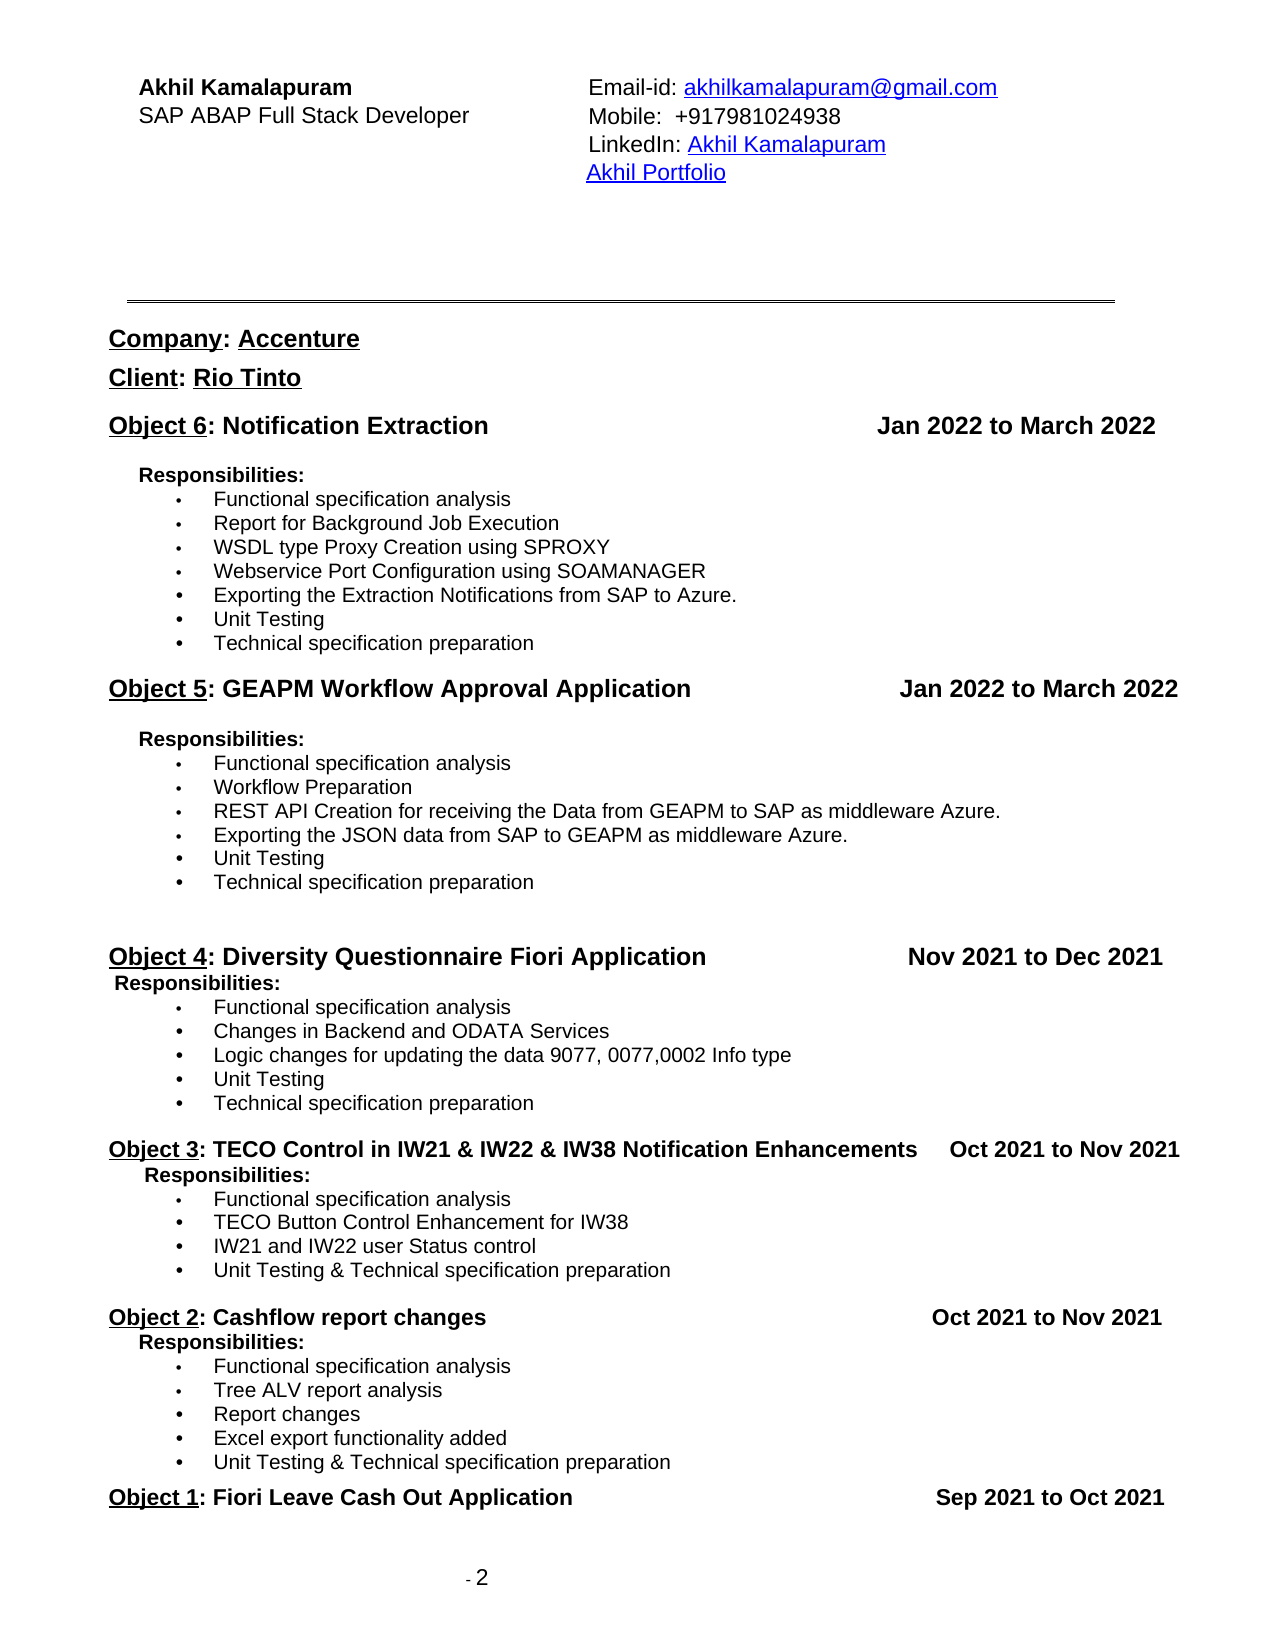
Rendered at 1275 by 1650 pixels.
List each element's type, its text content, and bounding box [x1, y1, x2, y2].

list Functional specification analysis [176, 751, 1189, 774]
list Technical specification preparation [176, 871, 1189, 894]
list Functional specification analysis [176, 1354, 1189, 1378]
subtitle Company: Accenture [108, 324, 1189, 353]
subtitle Responsibilities: [108, 971, 1189, 995]
list Unit Testing [176, 847, 1189, 871]
list Technical specification preparation [176, 631, 1189, 655]
list Report changes [176, 1402, 1189, 1426]
list Exporting the Extraction Notifications from SAP to Azure. [176, 583, 1189, 607]
list Functional specification analysis [176, 487, 1189, 511]
text Object 2: Cashflow report changes Oct 2021 to Nov 2021 [108, 1306, 1189, 1330]
text Object 3: TECO Control in IW21 & IW22 & IW38 Notification Enhancements Oct 2021 to Nov 2021 [108, 1139, 1189, 1163]
list Tree ALV report analysis [176, 1378, 1189, 1402]
list Functional specification analysis [176, 995, 1189, 1019]
list Unit Testing & Technical specification preparation [176, 1259, 1189, 1282]
text Object 4: Diversity Questionnaire Fiori Application Nov 2021 to Dec 2021 [108, 942, 1189, 971]
list Changes in Backend and ODATA Services [176, 1019, 1189, 1043]
list Workflow Preparation [176, 774, 1189, 798]
list Report for Background Job Execution [176, 511, 1189, 535]
list Exporting the JSON data from SAP to GEAPM as middleware Azure. [176, 823, 1189, 847]
list WSDL type Proxy Creation using SPROXY [176, 535, 1189, 559]
list Functional specification analysis [176, 1187, 1189, 1211]
list Webservice Port Configuration using SOAMANAGER [176, 559, 1189, 583]
list Unit Testing & Technical specification preparation [176, 1450, 1189, 1474]
list TECO Button Control Enhancement for IW38 [176, 1211, 1189, 1234]
text Object 5: GEAPM Workflow Approval Application Jan 2022 to March 2022 [108, 679, 1189, 703]
list Logic changes for updating the data 9077, 0077,0002 Info type [176, 1043, 1189, 1067]
text Client: Rio Tinto [108, 363, 1189, 391]
subtitle Responsibilities: [138, 726, 1189, 750]
list Technical specification preparation [176, 1091, 1189, 1115]
subtitle Responsibilities: [138, 463, 1189, 487]
list Unit Testing [176, 1067, 1189, 1091]
list REST API Creation for receiving the Data from GEAPM to SAP as middleware Azure. [176, 799, 1189, 823]
subtitle Responsibilities: [138, 1330, 1189, 1354]
text Object 1: Fiori Leave Cash Out Application Sep 2021 to Oct 2021 [108, 1484, 1189, 1510]
subtitle Responsibilities: [138, 1163, 1189, 1187]
list Unit Testing [176, 607, 1189, 631]
text Object 6: Notification Extraction Jan 2022 to March 2022 [108, 415, 1189, 439]
list IW21 and IW22 user Status control [176, 1235, 1189, 1258]
list Excel export functionality added [176, 1426, 1189, 1450]
